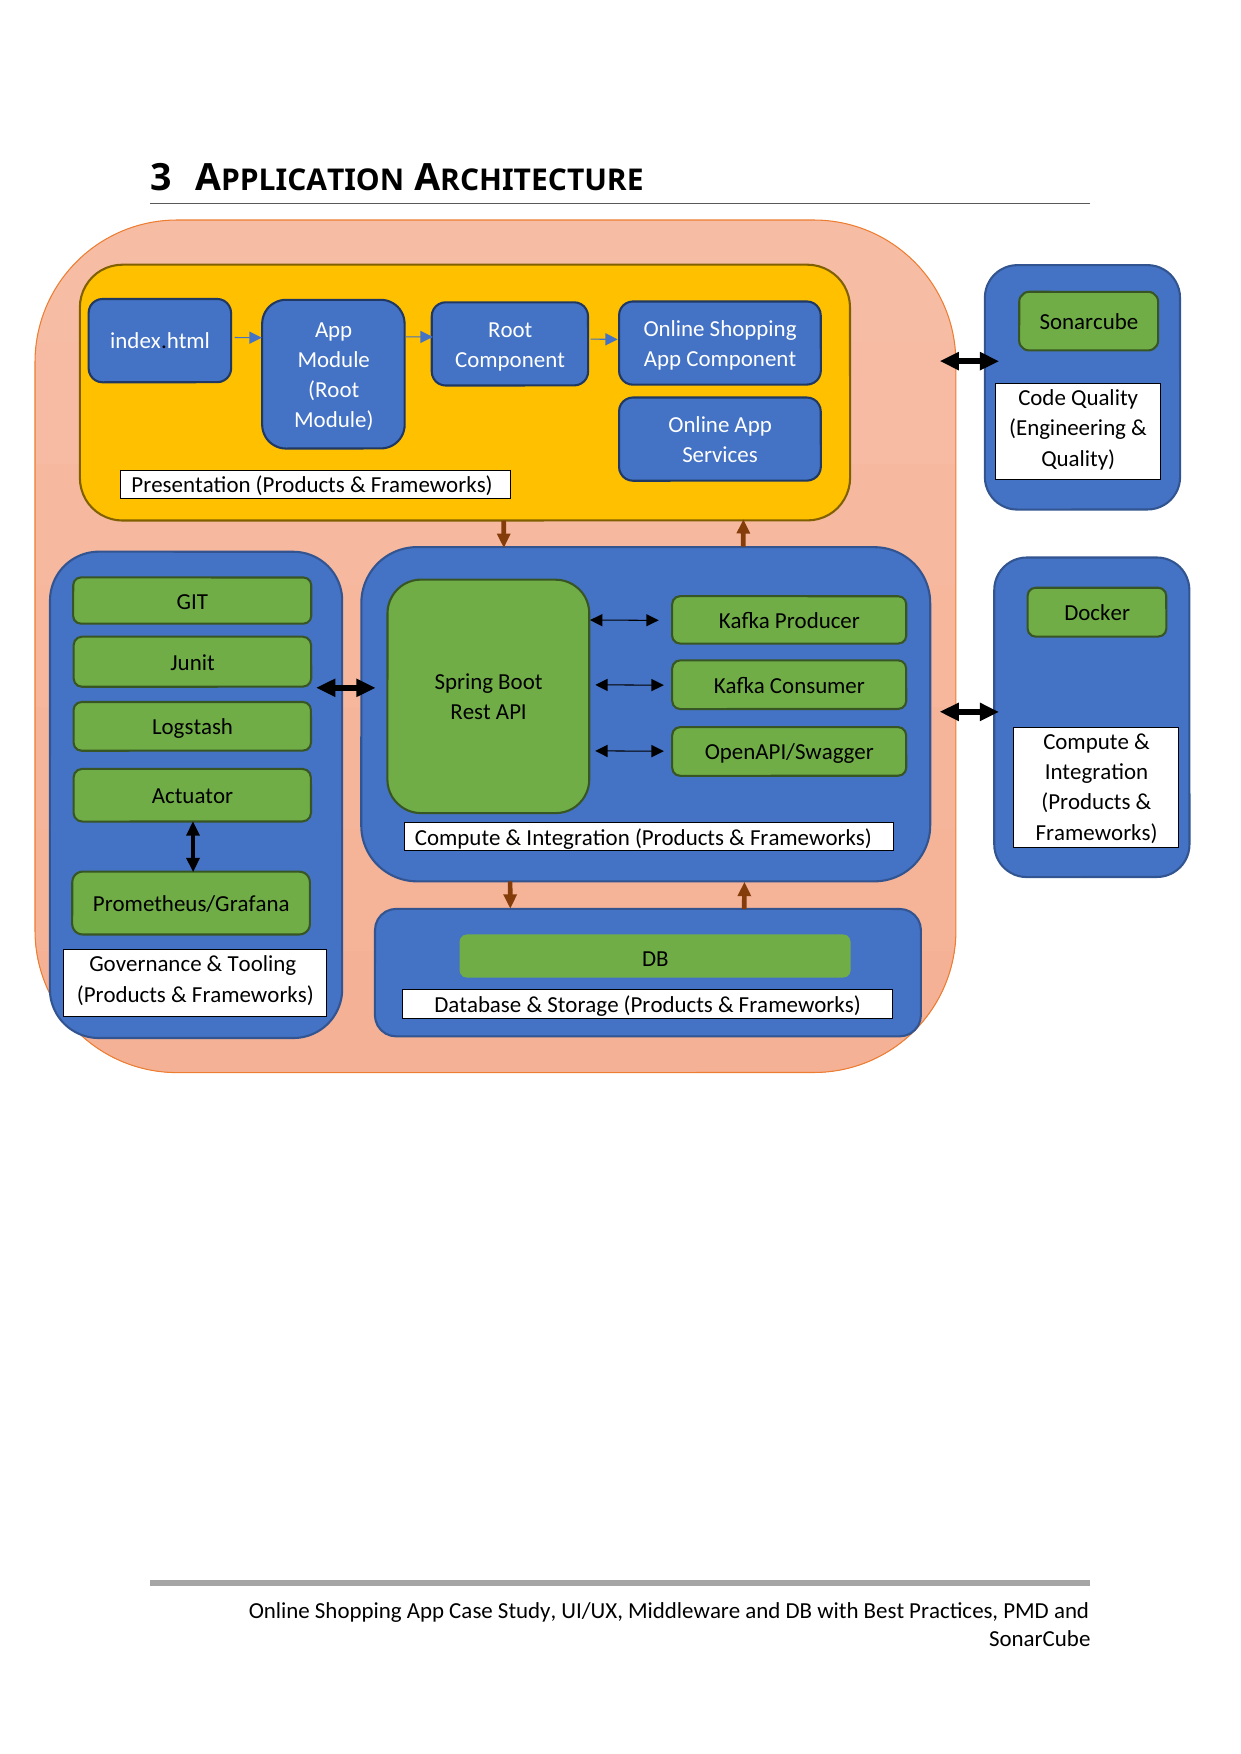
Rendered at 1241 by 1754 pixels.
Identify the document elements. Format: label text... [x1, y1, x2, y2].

subtitle Application Architecture [150, 218, 1090, 271]
